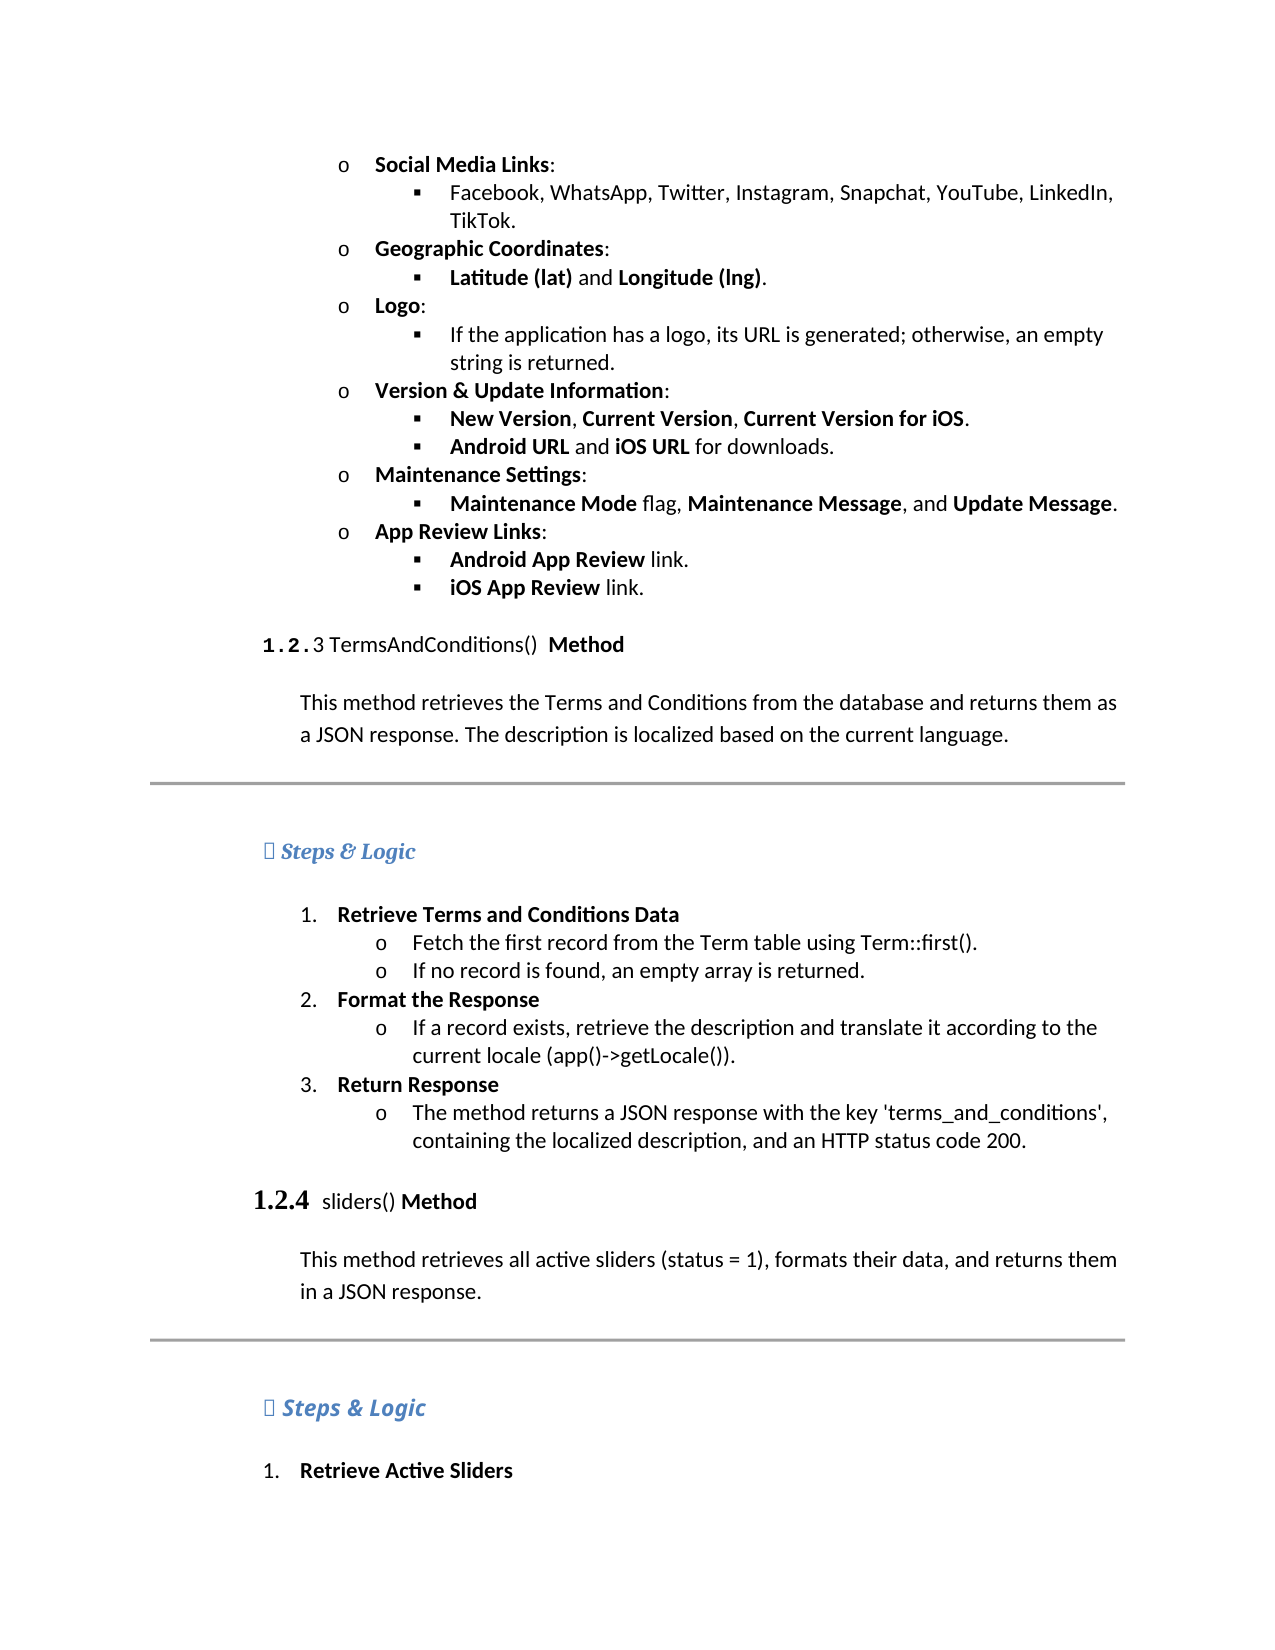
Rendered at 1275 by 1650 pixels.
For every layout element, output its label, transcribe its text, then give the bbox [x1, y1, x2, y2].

list Maintenance Mode flag, Maintenance Message, and Update Message. [412, 489, 1125, 517]
text This method retrieves the Terms and Conditions from the database and returns them as a JSON response. The description is localized based on the current language. [300, 688, 1125, 748]
list iOS App Review link. [412, 573, 1125, 601]
list Fetch the first record from the Term table using Term::first(). [375, 928, 1125, 957]
list App Review Links: [337, 517, 1125, 545]
subtitle 1.2.3 TermsAndConditions() Method [225, 631, 1125, 659]
list Android App Review link. [412, 545, 1125, 573]
list Version & Update Information: [337, 376, 1125, 404]
list If no record is found, an empty array is returned. [375, 957, 1125, 985]
list Logo: [337, 291, 1125, 320]
list Retrieve Terms and Conditions Data [300, 900, 1125, 928]
list If the application has a logo, its URL is generated; otherwise, an empty string is returned. [412, 320, 1125, 376]
list Android URL and iOS URL for downloads. [412, 432, 1125, 460]
list New Version, Current Version, Current Version for iOS. [412, 404, 1125, 432]
list Social Media Links: [337, 150, 1125, 178]
list Geographic Coordinates: [337, 234, 1125, 263]
list Maintenance Settings: [337, 460, 1125, 489]
subtitle 🔹 Steps & Logic [262, 1392, 1125, 1423]
list Format the Response [300, 985, 1125, 1013]
list Retrieve Active Sliders [262, 1457, 1125, 1485]
list The method returns a JSON response with the key 'terms_and_conditions', containing the localized description, and an HTTP status code 200. [375, 1098, 1125, 1154]
subtitle 1.2.4 sliders() Method [225, 1183, 1125, 1216]
subtitle 🔹 Steps & Logic [262, 835, 1125, 866]
list Facebook, WhatsApp, Twitter, Instagram, Snapchat, YouTube, LinkedIn, TikTok. [412, 178, 1125, 234]
list Return Response [300, 1070, 1125, 1098]
list If a record exists, retrieve the description and translate it according to the current locale (app()->getLocale()). [375, 1013, 1125, 1070]
list Latitude (lat) and Longitude (lng). [412, 263, 1125, 291]
text This method retrieves all active sliders (status = 1), formats their data, and returns them in a JSON response. [300, 1245, 1125, 1305]
